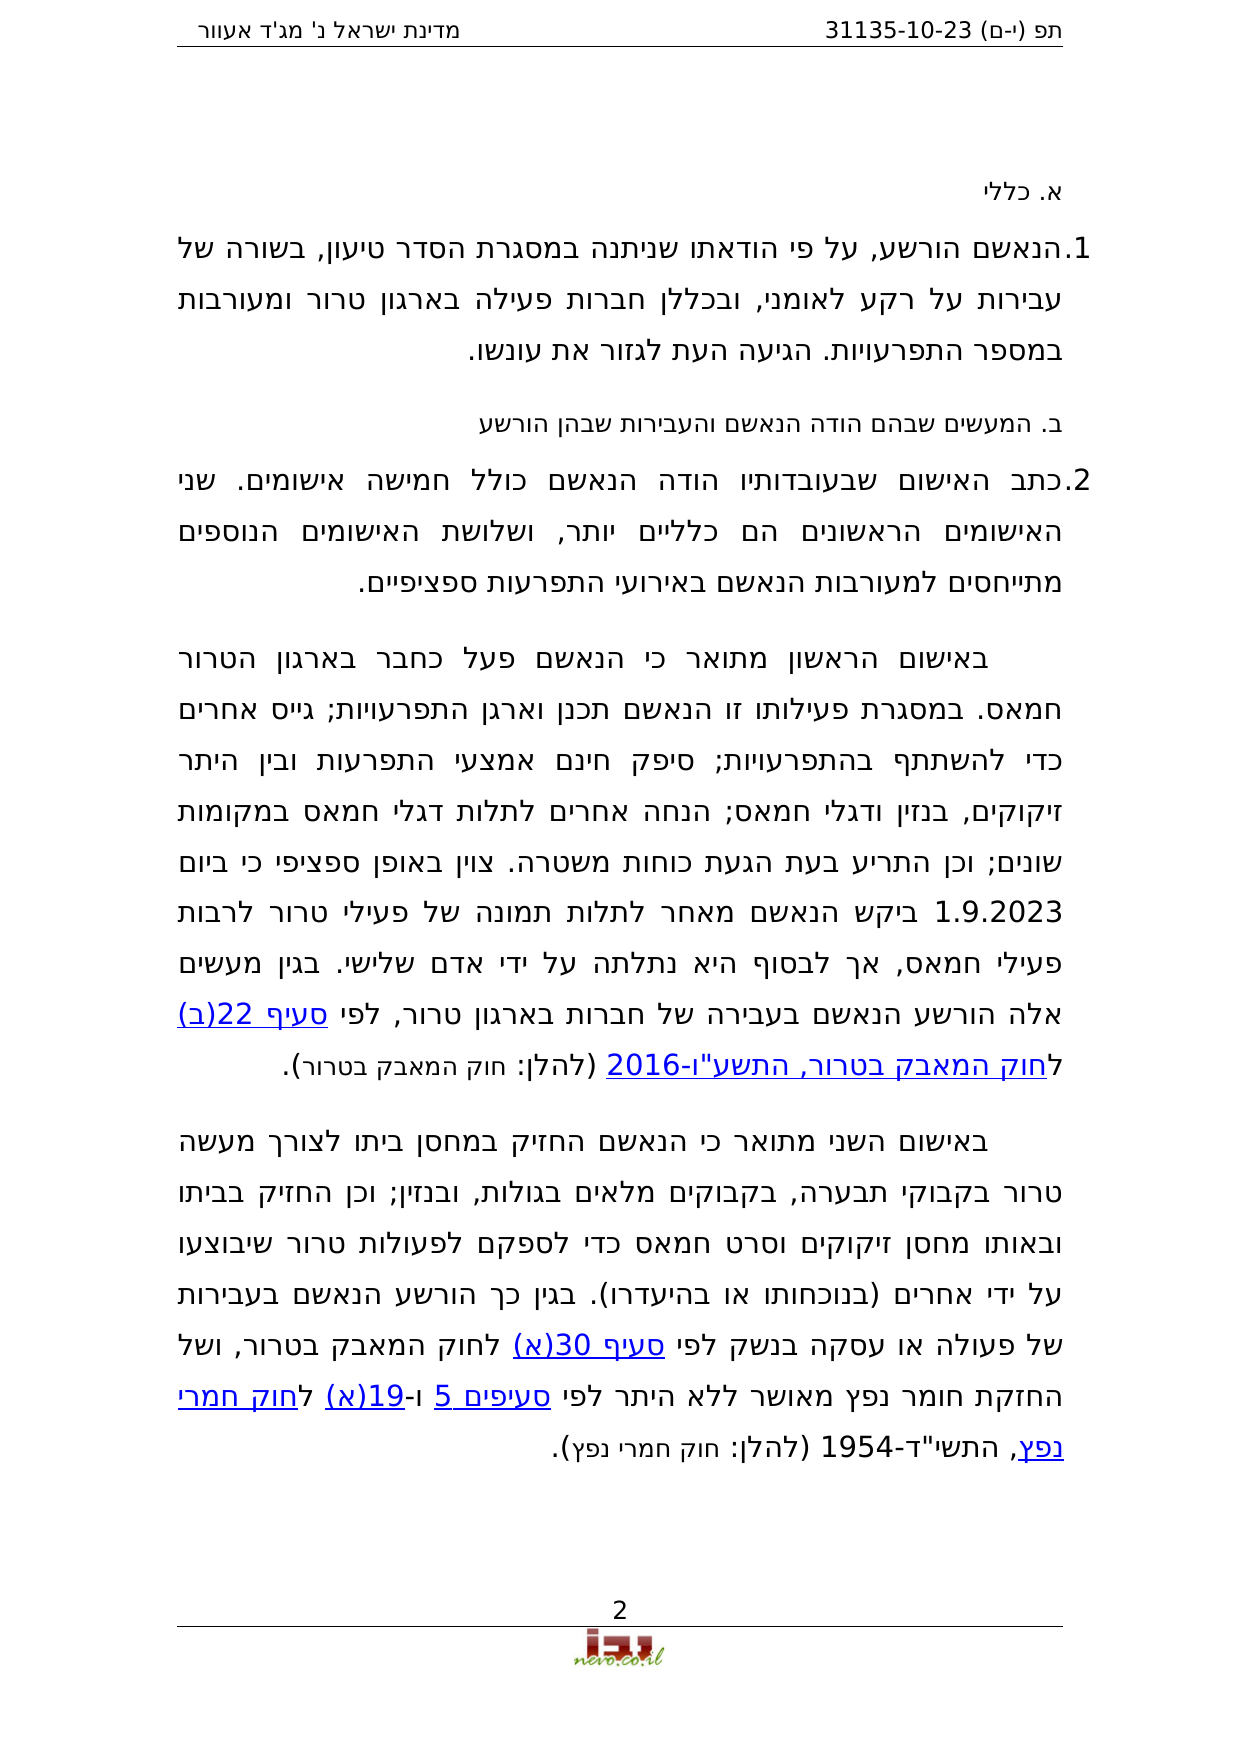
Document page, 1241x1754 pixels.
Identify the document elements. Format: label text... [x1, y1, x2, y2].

picture [574, 1628, 666, 1667]
text באישום השני מתואר כי הנאשם החזיק במחסן ביתו לצורך מעשה טרור בקבוקי תבערה, בקבוקים מלאים בגולות, ובנזין; וכן החזיק בביתו ובאותו מחסן זיקוקים וסרט חמאס כדי לספקם לפעולות טרור שיבוצעו על ידי אחרים (בנוכחותו או בהיעדרו). בגין כך הורשע הנאשם בעבירות של פעולה או עסקה בנשק לפי סעיף 30(א) לחוק המאבק בטרור, ושל החזקת חומר נפץ מאושר ללא היתר לפי סעיפים 5 ו-19(א) לחוק חמרי נפץ, התשי"ד-1954 (להלן: חוק חמרי נפץ). [177, 1124, 1064, 1464]
list הנאשם הורשע, על פי הודאתו שניתנה במסגרת הסדר טיעון, בשורה של עבירות על רקע לאומני, ובכללן חברות פעילה בארגון טרור ומעורבות במספר התפרעויות. הגיעה העת לגזור את עונשו. [177, 231, 1064, 367]
text ב. המעשים שבהם הודה הנאשם והעבירות שבהן הורשע [177, 409, 1063, 438]
text א. כללי [177, 177, 1063, 206]
list כתב האישום שבעובדותיו הודה הנאשם כולל חמישה אישומים. שני האישומים הראשונים הם כלליים יותר, ושלושת האישומים הנוספים מתייחסים למעורבות הנאשם באירועי התפרעות ספציפיים. [177, 463, 1064, 599]
text באישום הראשון מתואר כי הנאשם פעל כחבר בארגון הטרור חמאס. במסגרת פעילותו זו הנאשם תכנן וארגן התפרעויות; גייס אחרים כדי להשתתף בהתפרעויות; סיפק חינם אמצעי התפרעות ובין היתר זיקוקים, בנזין ודגלי חמאס; הנחה אחרים לתלות דגלי חמאס במקומות שונים; וכן התריע בעת הגעת כוחות משטרה. צוין באופן ספציפי כי ביום 1.9.2023 ביקש הנאשם מאחר לתלות תמונה של פעילי טרור לרבות פעילי חמאס, אך לבסוף היא נתלתה על ידי אדם שלישי. בגין מעשים אלה הורשע הנאשם בעבירה של חברות בארגון טרור, לפי סעיף 22(ב) לחוק המאבק בטרור, התשע"ו-2016 (להלן: חוק המאבק בטרור). [177, 641, 1064, 1083]
